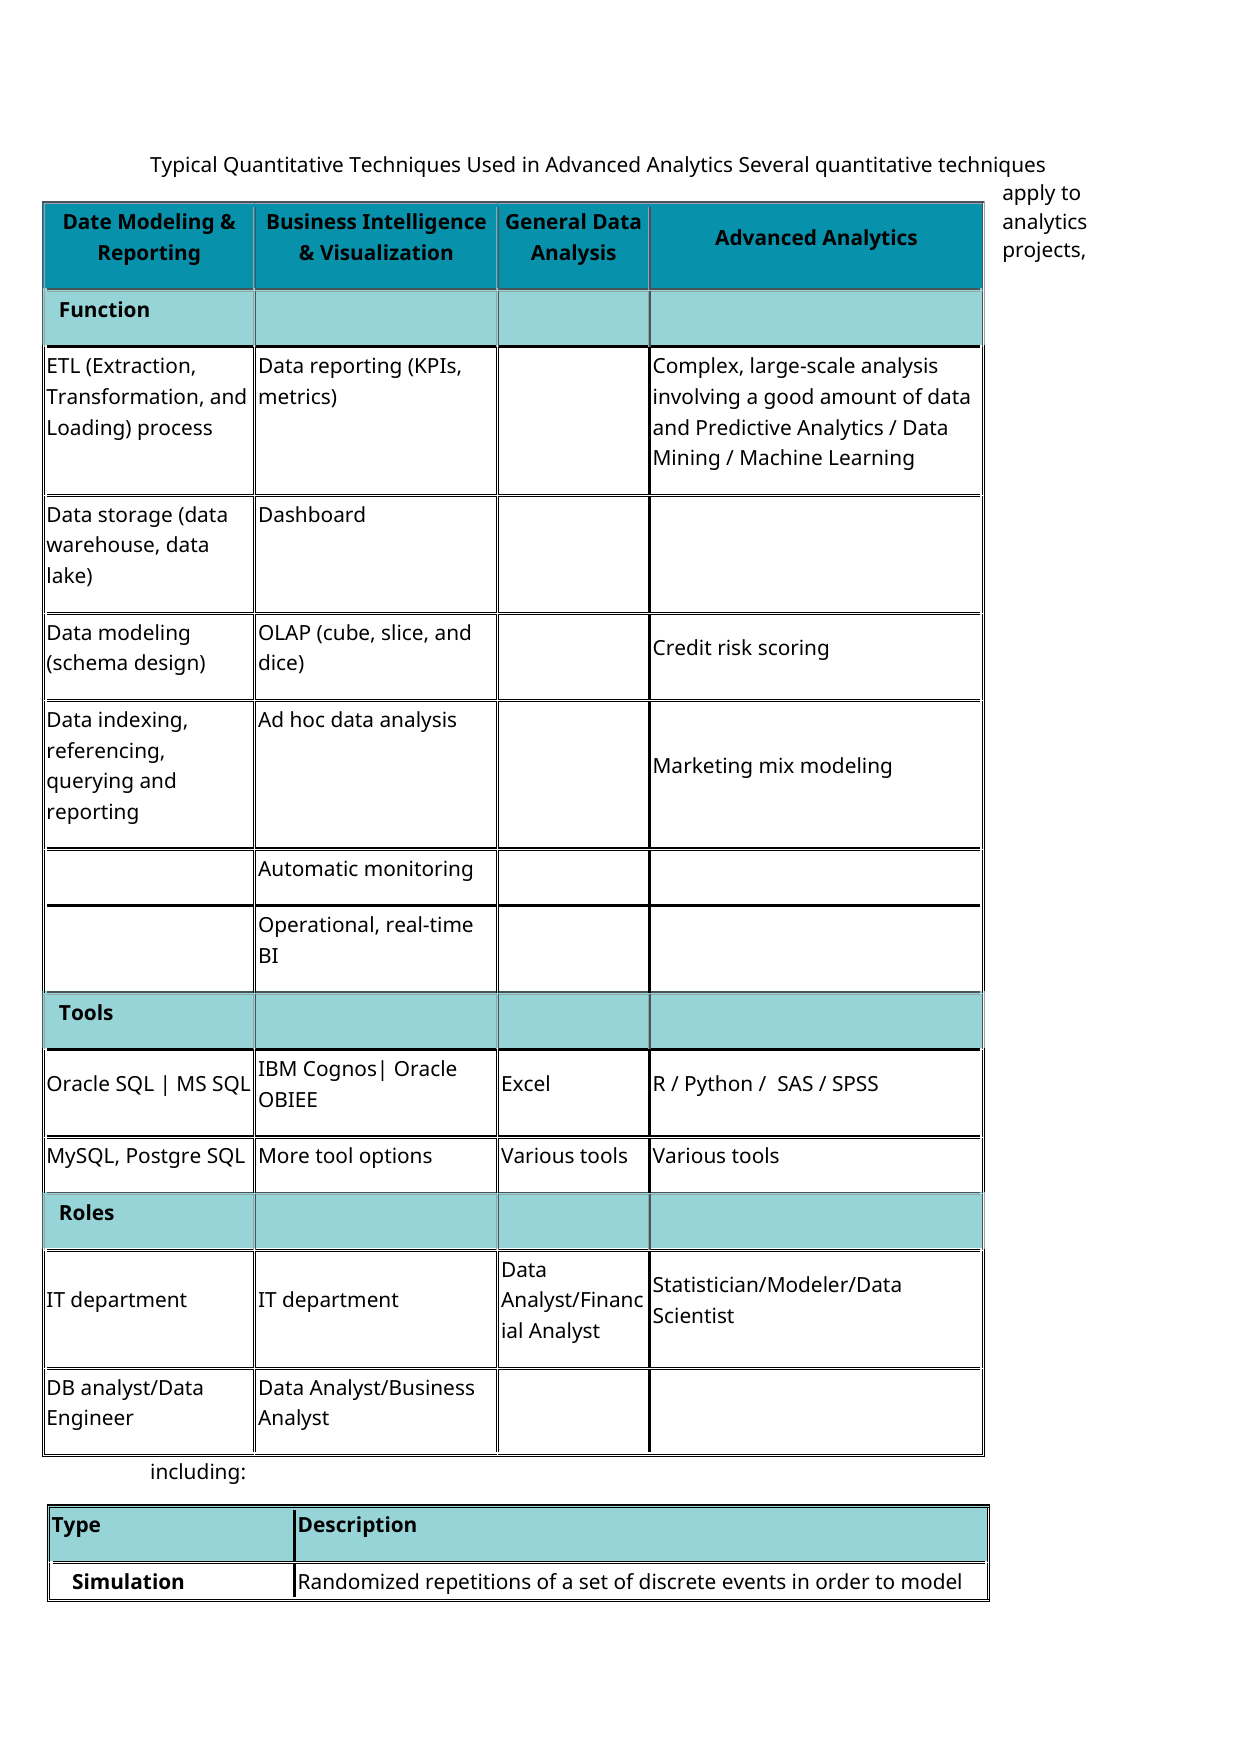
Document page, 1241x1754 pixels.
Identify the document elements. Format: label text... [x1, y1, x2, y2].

table_cell [651, 904, 982, 991]
table_cell Function [45, 288, 253, 345]
table_cell [498, 1370, 649, 1454]
table_cell [651, 288, 982, 345]
table_cell Oracle SQL | MS SQL [43, 1048, 253, 1135]
table_header Advanced Analytics [649, 204, 982, 288]
table_cell [45, 904, 253, 991]
table_cell Data Analyst/Business Analyst [255, 1370, 498, 1454]
table_cell Data reporting (KPIs, metrics) [256, 348, 496, 493]
table_cell Roles [43, 1192, 255, 1248]
table_cell Complex, large-scale analysis involving a good amount of data and Predictive Analytics / Data Mining / Machine Learning [651, 345, 982, 493]
table_cell [651, 991, 982, 1048]
table_cell Dashboard [256, 497, 496, 611]
table_cell [499, 348, 648, 493]
table_cell [499, 907, 648, 991]
table_cell ETL (Extraction, Transformation, and Loading) process [45, 345, 253, 493]
table_cell MySQL, Postgre SQL [45, 1135, 253, 1192]
table_header Type [50, 1508, 294, 1561]
table_cell [651, 847, 982, 904]
table_header Description [294, 1508, 987, 1561]
table_cell Data storage (data warehouse, data lake) [45, 494, 253, 611]
table_cell Simulation [48, 1561, 294, 1599]
table_cell Data Analyst/Financial Analyst [499, 1252, 648, 1366]
table_cell Automatic monitoring [256, 851, 496, 904]
table_cell [499, 851, 648, 904]
table_cell [256, 292, 496, 345]
table_header General Data Analysis [498, 204, 649, 288]
table_cell Statistician/Modeler/Data Scientist [651, 1249, 982, 1366]
table_cell Credit risk scoring [651, 611, 982, 699]
table_cell [256, 1195, 496, 1248]
table_cell R / Python / SAS / SPSS [651, 1048, 983, 1135]
table_cell DB analyst/Data Engineer [45, 1366, 255, 1454]
table_cell More tool options [256, 1139, 496, 1192]
table_cell Excel [499, 1051, 648, 1135]
table_cell [45, 847, 253, 904]
table_cell IT department [45, 1249, 253, 1366]
table_cell [499, 497, 648, 611]
table_cell [499, 1195, 648, 1248]
table_cell [649, 1366, 982, 1454]
table_cell Operational, real-time BI [256, 907, 496, 991]
table_header Date Modeling & Reporting [45, 204, 255, 288]
table_cell [651, 494, 982, 611]
table_cell OLAP (cube, slice, and dice) [256, 615, 496, 699]
table_cell [499, 615, 648, 699]
table_cell Various tools [499, 1139, 648, 1192]
table_cell [499, 995, 648, 1048]
table_cell Data indexing, referencing, querying and reporting [43, 699, 255, 847]
table_cell Various tools [651, 1135, 982, 1192]
table_cell Tools [45, 991, 253, 1048]
table_cell Marketing mix modeling [649, 699, 983, 847]
table_cell IBM Cognos| Oracle OBIEE [256, 1051, 496, 1135]
table_cell [256, 995, 496, 1048]
table_header Business Intelligence & Visualization [255, 204, 498, 288]
table_cell IT department [256, 1252, 496, 1366]
table_cell Data modeling (schema design) [45, 611, 253, 699]
table_cell [649, 1192, 983, 1248]
text Typical Quantitative Techniques Used in Advanced Analytics Several quantitative techniques apply to analytics projects, including: [150, 150, 1090, 1485]
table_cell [294, 1561, 988, 1599]
table_cell Ad hoc data analysis [256, 702, 496, 847]
table_cell [499, 292, 648, 345]
table_cell [499, 702, 648, 847]
